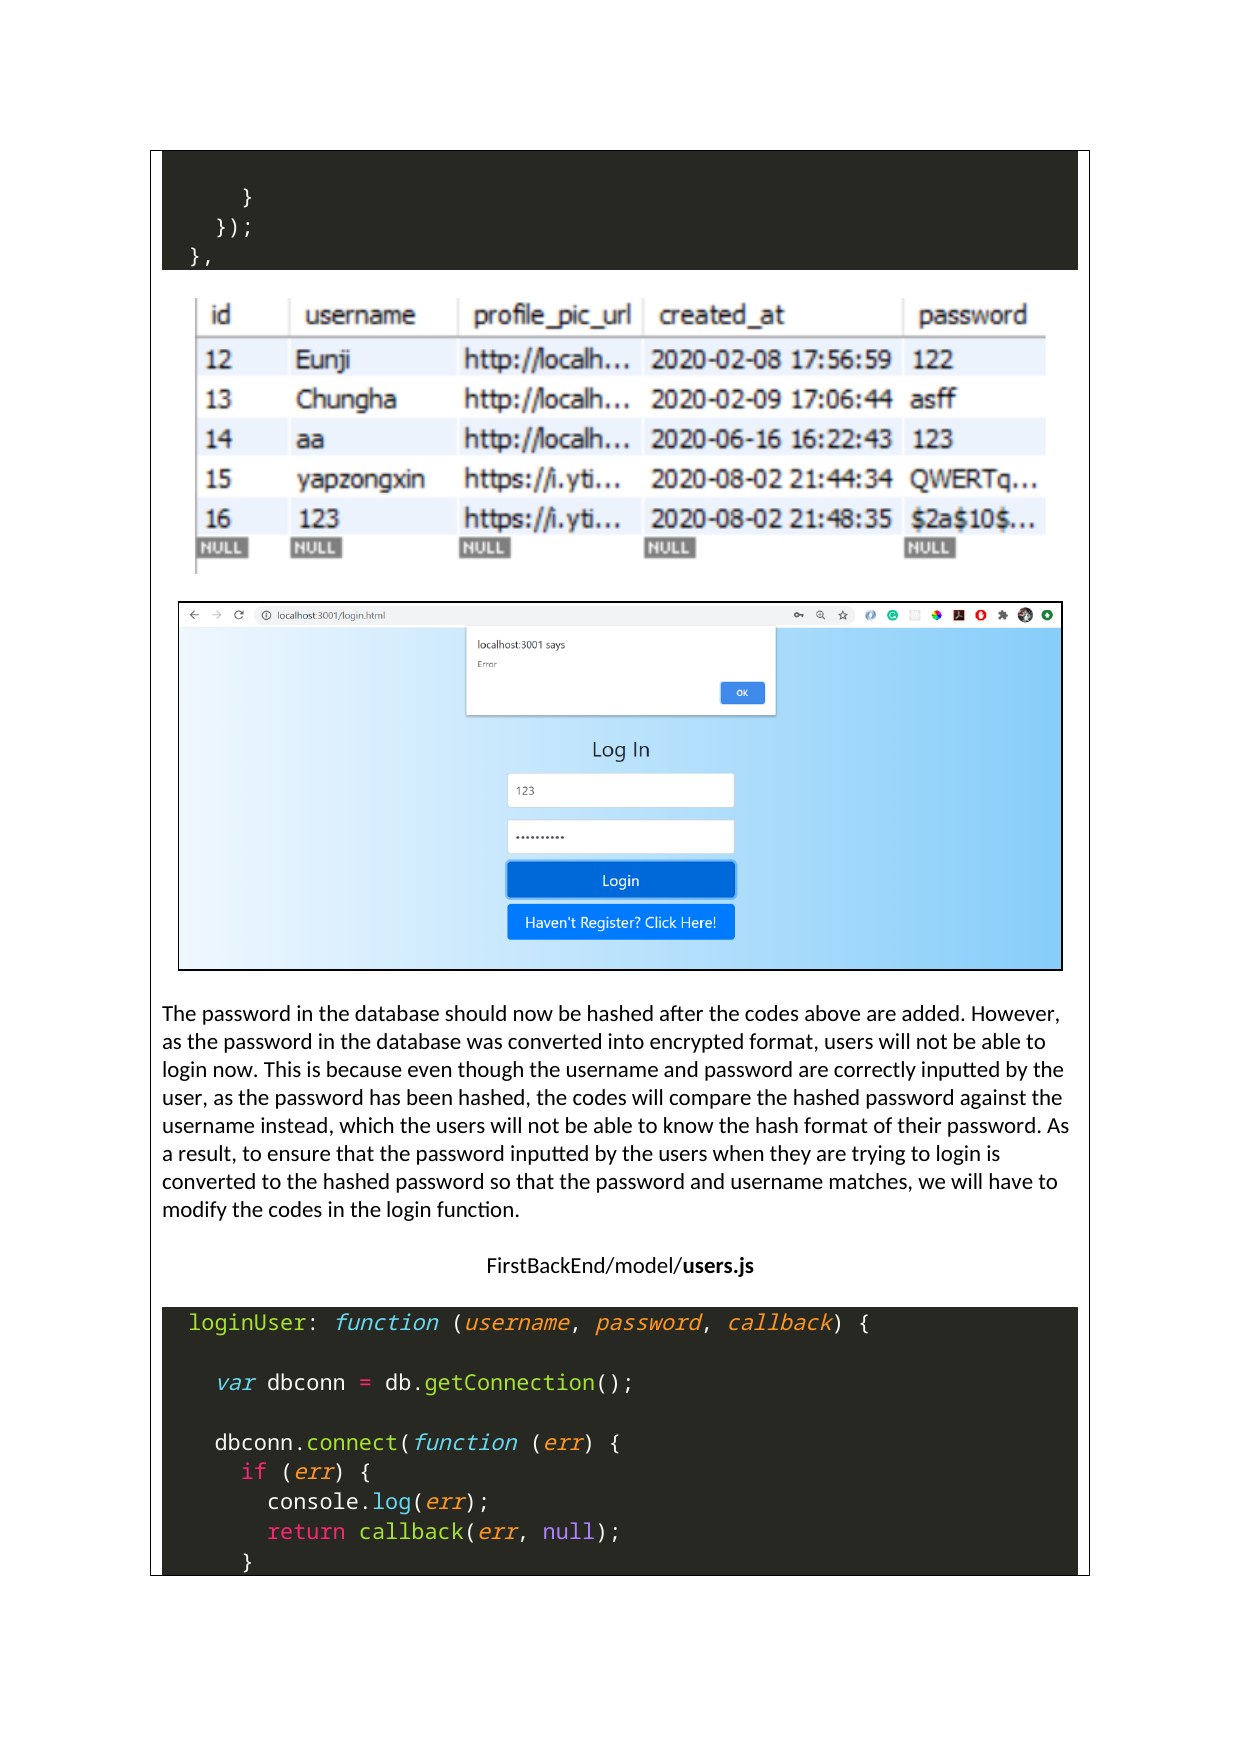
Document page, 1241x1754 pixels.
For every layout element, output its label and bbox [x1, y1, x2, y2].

picture [194, 298, 1046, 574]
table_cell [151, 151, 1089, 1575]
picture [179, 603, 1061, 969]
